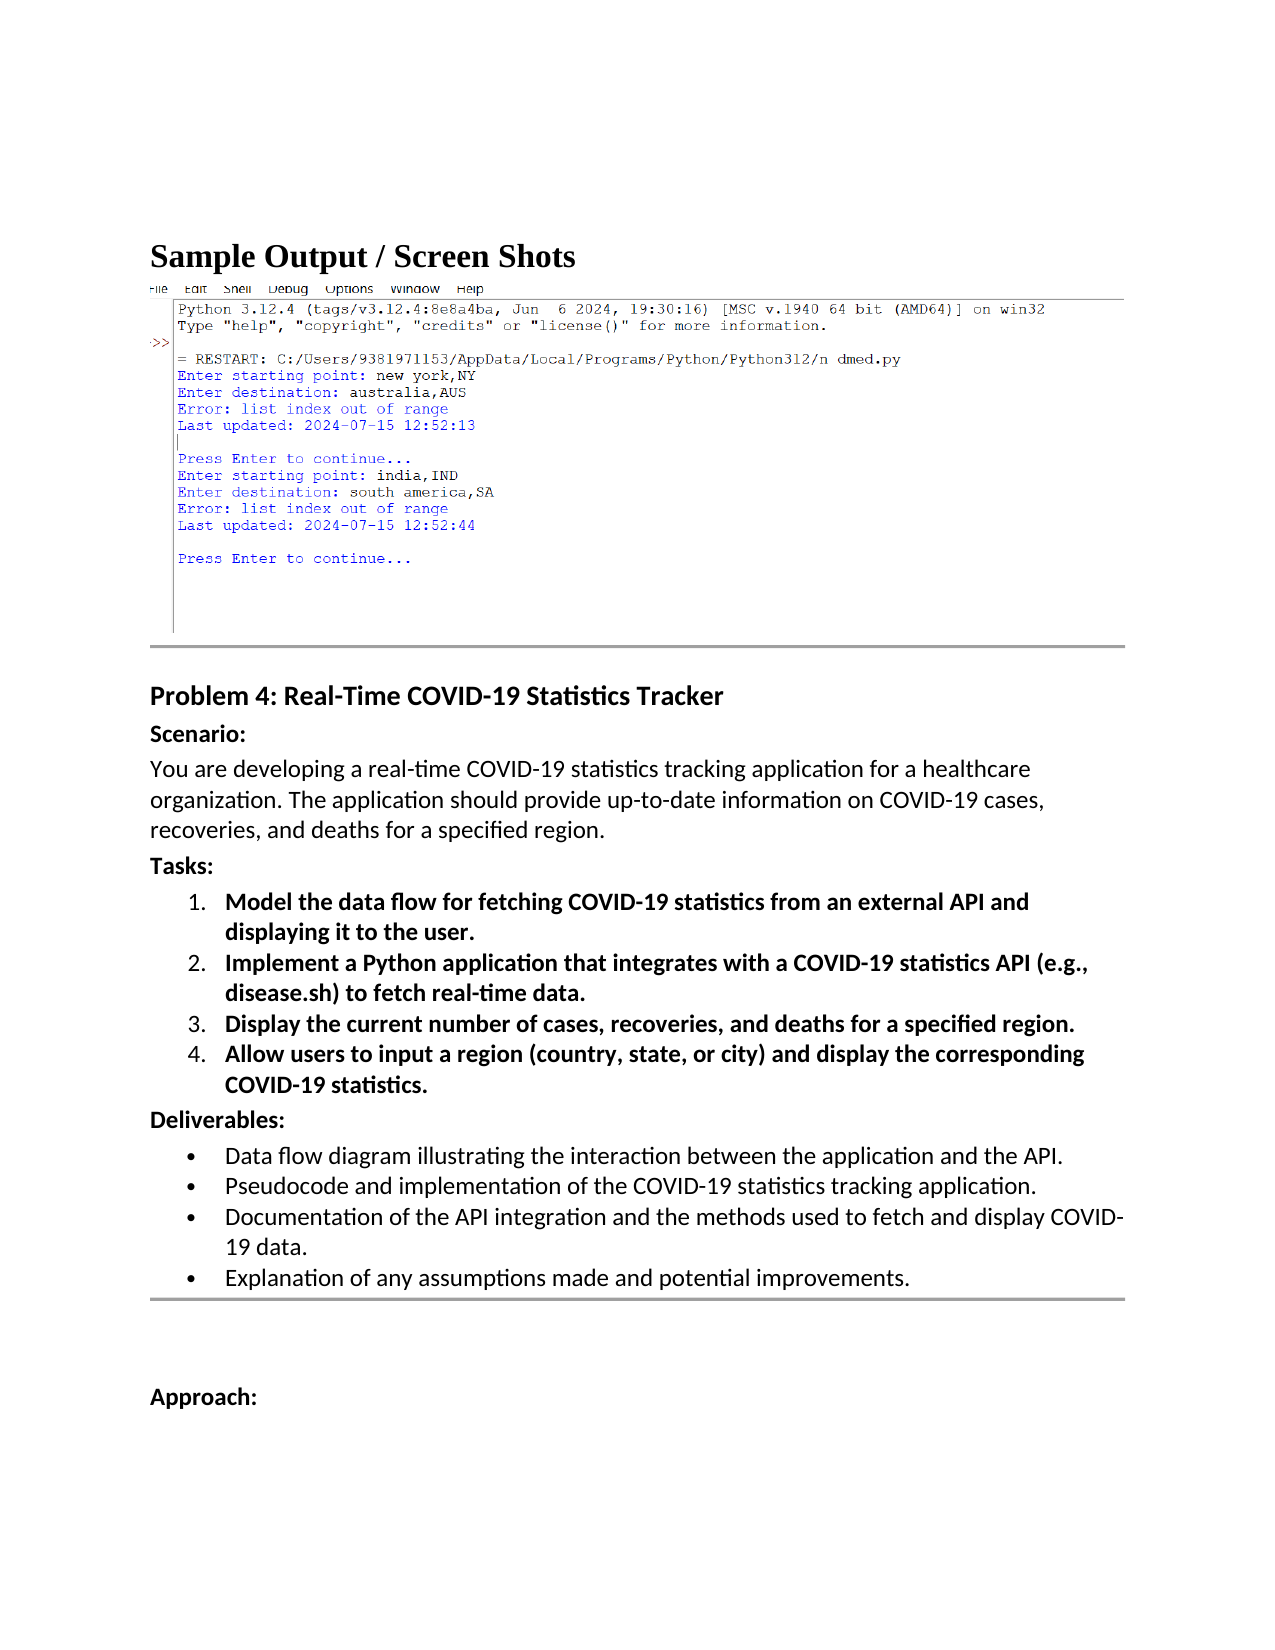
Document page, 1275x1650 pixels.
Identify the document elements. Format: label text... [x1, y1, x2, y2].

text Approach: [150, 1381, 1125, 1412]
text You are developing a real-time COVID-19 statistics tracking application for a healthcare organization. The application should provide up-to-date information on COVID-19 cases, recoveries, and deaths for a specified region. [150, 753, 1125, 845]
picture [150, 286, 1124, 633]
list Data flow diagram illustrating the interaction between the application and the API. [187, 1140, 1125, 1171]
list Model the data flow for fetching COVID-19 statistics from an external API and displaying it to the user. [187, 886, 1125, 947]
text Sample Output / Screen Shots [150, 236, 1125, 274]
list Documentation of the API integration and the methods used to fetch and display COVID-19 data. [187, 1201, 1125, 1262]
list Allow users to input a region (country, state, or city) and display the corresponding COVID-19 statistics. [187, 1038, 1125, 1099]
list Implement a Python application that integrates with a COVID-19 statistics API (e.g., disease.sh) to fetch real-time data. [187, 947, 1125, 1008]
text Deliverables: [150, 1104, 1125, 1135]
text Tasks: [150, 850, 1125, 881]
list Explanation of any assumptions made and potential improvements. [187, 1262, 1125, 1293]
list Display the current number of cases, recoveries, and deaths for a specified region. [187, 1008, 1125, 1038]
text Scenario: [150, 718, 1125, 748]
list Pseudocode and implementation of the COVID-19 statistics tracking application. [187, 1171, 1125, 1201]
text Problem 4: Real-Time COVID-19 Statistics Tracker [150, 678, 1125, 713]
